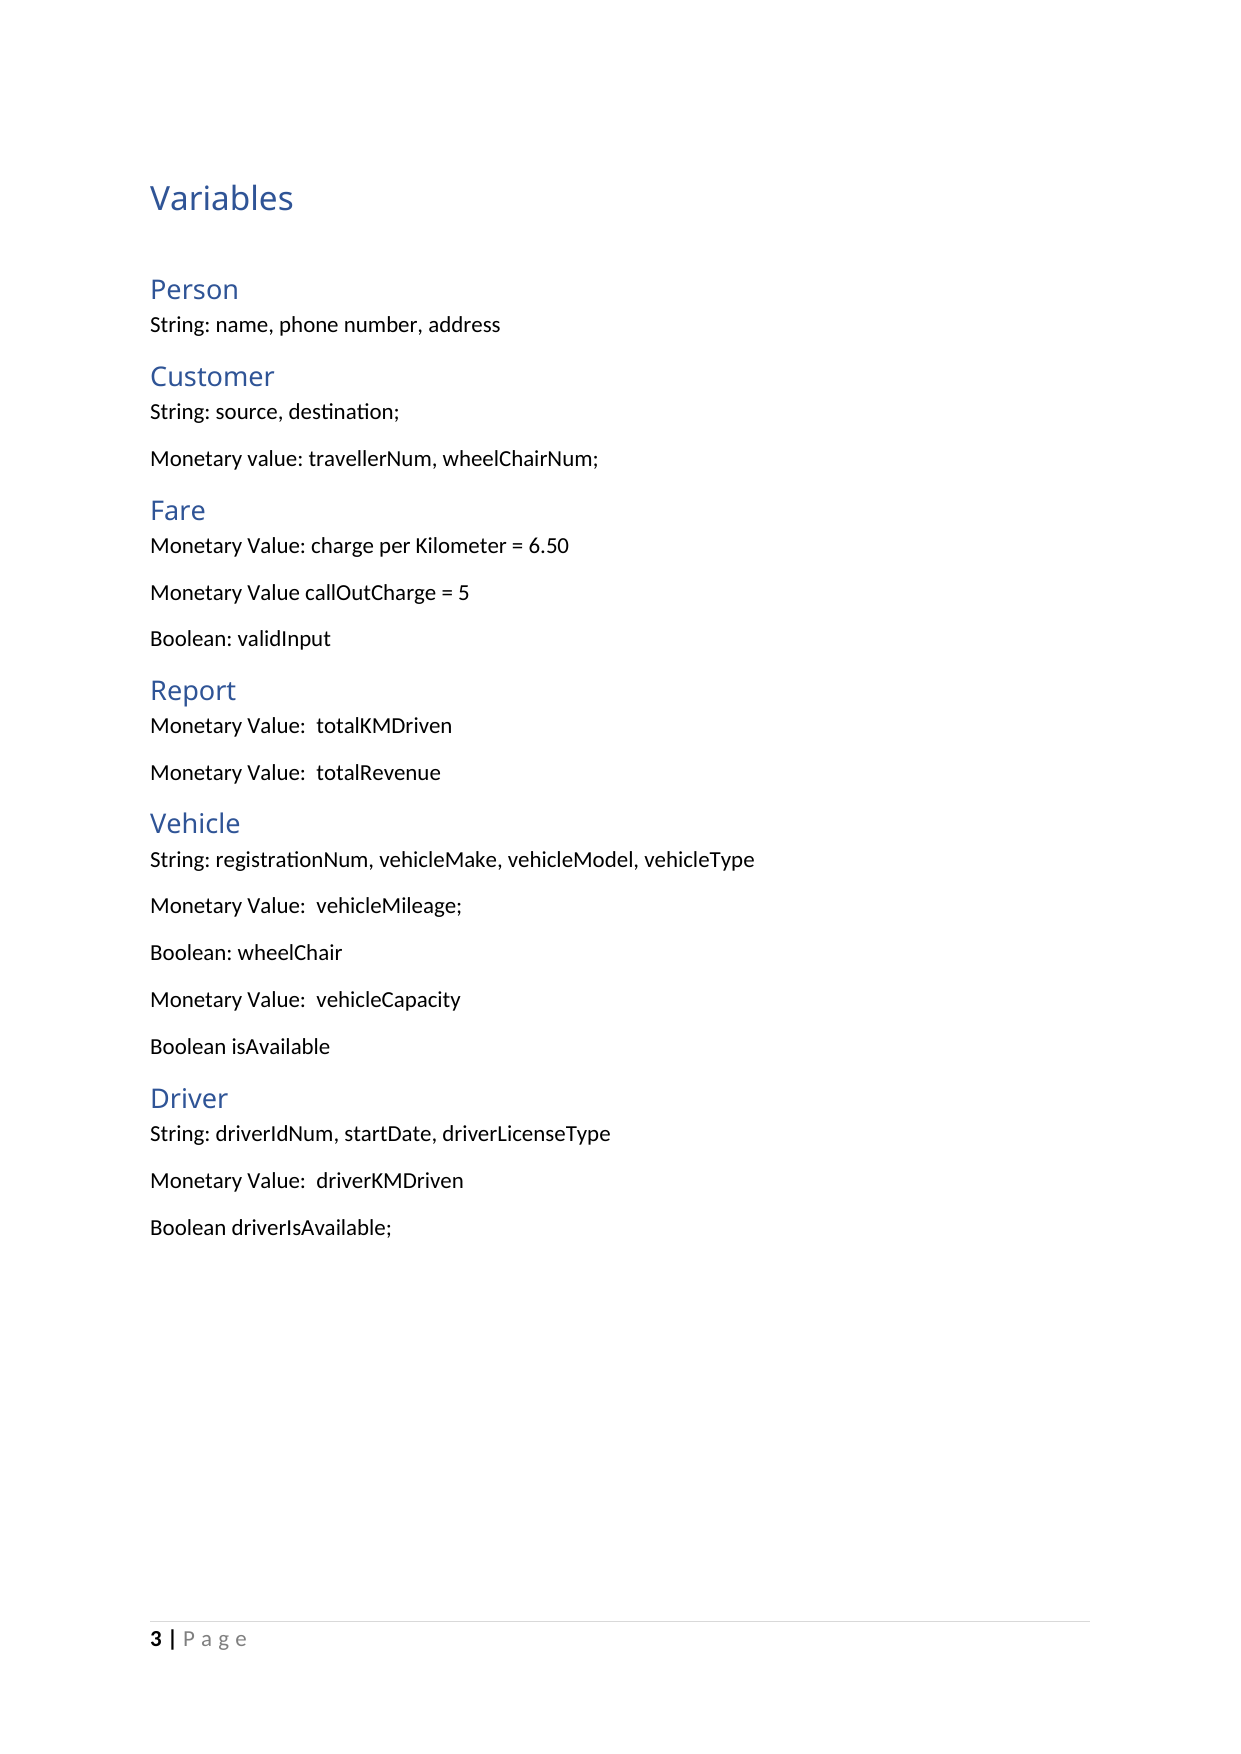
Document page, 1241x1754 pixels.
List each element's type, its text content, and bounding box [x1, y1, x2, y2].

text Boolean: wheelChair [150, 938, 1090, 967]
subtitle Report [150, 671, 1090, 708]
text String: source, destination; [150, 397, 1090, 425]
subtitle Variables [150, 175, 1090, 220]
subtitle Person [150, 271, 1090, 308]
subtitle Vehicle [150, 805, 1090, 842]
text Monetary Value: vehicleCapacity [150, 985, 1090, 1013]
text String: name, phone number, address [150, 311, 1090, 339]
text Monetary Value: vehicleMileage; [150, 892, 1090, 920]
text Monetary value: travellerNum, wheelChairNum; [150, 444, 1090, 472]
text Monetary Value: totalKMDriven [150, 711, 1090, 739]
subtitle Fare [150, 491, 1090, 528]
text Monetary Value: driverKMDriven [150, 1166, 1090, 1194]
text Boolean driverIsAvailable; [150, 1213, 1090, 1241]
text String: registrationNum, vehicleMake, vehicleModel, vehicleType [150, 845, 1090, 873]
subtitle Customer [150, 357, 1090, 394]
text String: driverIdNum, startDate, driverLicenseType [150, 1119, 1090, 1147]
text Monetary Value: charge per Kilometer = 6.50 [150, 531, 1090, 559]
text Monetary Value: totalRevenue [150, 758, 1090, 786]
subtitle Driver [150, 1079, 1090, 1116]
text Boolean isAvailable [150, 1032, 1090, 1060]
text Boolean: validInput [150, 624, 1090, 653]
text Monetary Value callOutCharge = 5 [150, 578, 1090, 606]
